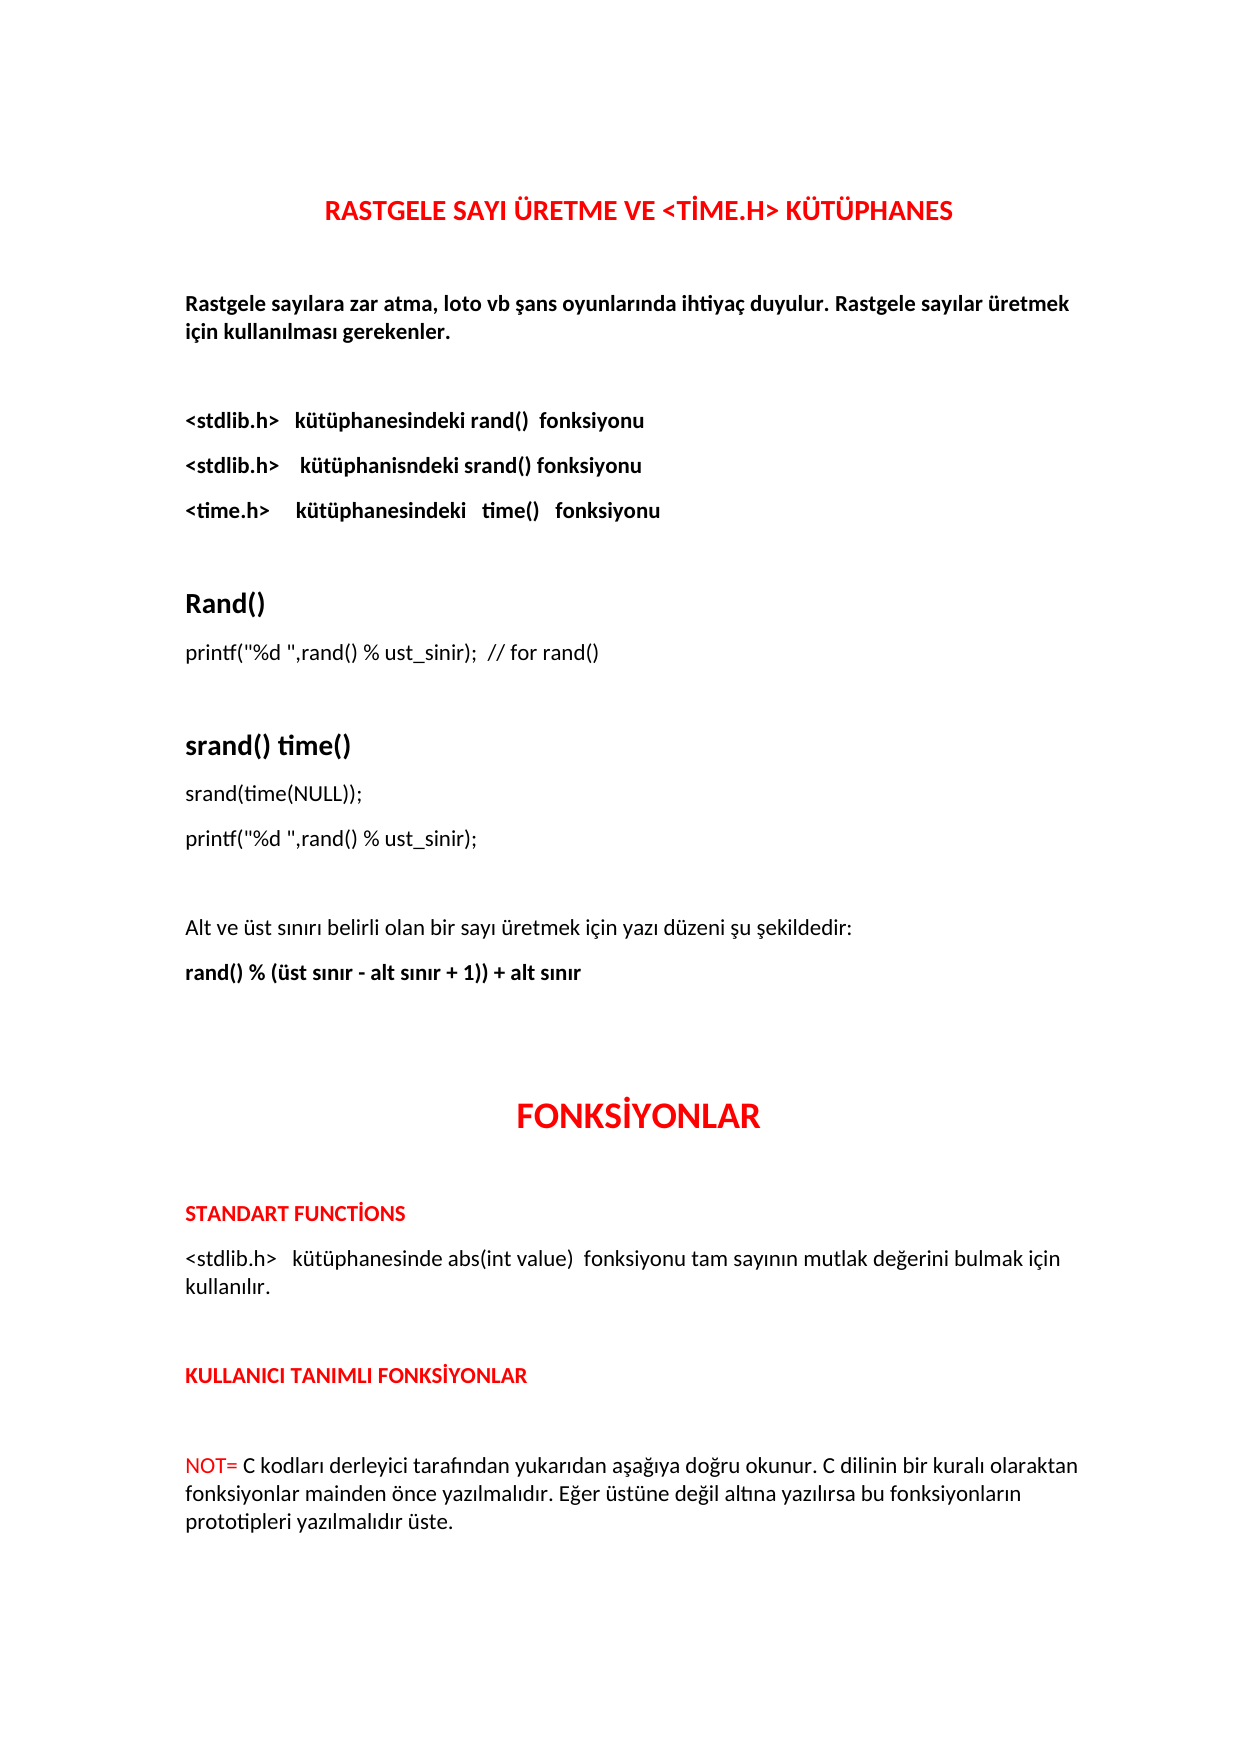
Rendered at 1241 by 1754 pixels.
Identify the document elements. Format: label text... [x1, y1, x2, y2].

text printf("%d ",rand() % ust_sinir); [185, 824, 1093, 852]
text STANDART FUNCTİONS [185, 1199, 1093, 1227]
text RASTGELE SAYI ÜRETME VE <TİME.H> KÜTÜPHANES [185, 192, 1093, 228]
text <time.h> kütüphanesindeki time() fonksiyonu [185, 496, 1093, 524]
text srand() time() [185, 727, 1093, 763]
text printf("%d ",rand() % ust_sinir); // for rand() [185, 638, 1093, 666]
text NOT= C kodları derleyici tarafından yukarıdan aşağıya doğru okunur. C dilinin bir kuralı olaraktan fonksiyonlar mainden önce yazılmalıdır. Eğer üstüne değil altına yazılırsa bu fonksiyonların prototipleri yazılmalıdır üste. [185, 1451, 1093, 1535]
text FONKSİYONLAR [185, 1092, 1093, 1138]
text srand(time(NULL)); [185, 779, 1093, 807]
text rand() % (üst sınır - alt sınır + 1)) + alt sınır [185, 958, 1093, 986]
text KULLANICI TANIMLI FONKSİYONLAR [185, 1361, 1093, 1389]
text <stdlib.h> kütüphanesindeki rand() fonksiyonu [185, 407, 1093, 435]
text Rastgele sayılara zar atma, loto vb şans oyunlarında ihtiyaç duyulur. Rastgele sayılar üretmek için kullanılması gerekenler. [185, 289, 1093, 345]
text Alt ve üst sınırı belirli olan bir sayı üretmek için yazı düzeni şu şekildedir: [185, 913, 1093, 941]
text Rand() [185, 585, 1093, 621]
text <stdlib.h> kütüphanisndeki srand() fonksiyonu [185, 451, 1093, 479]
text <stdlib.h> kütüphanesinde abs(int value) fonksiyonu tam sayının mutlak değerini bulmak için kullanılır. [185, 1244, 1093, 1300]
